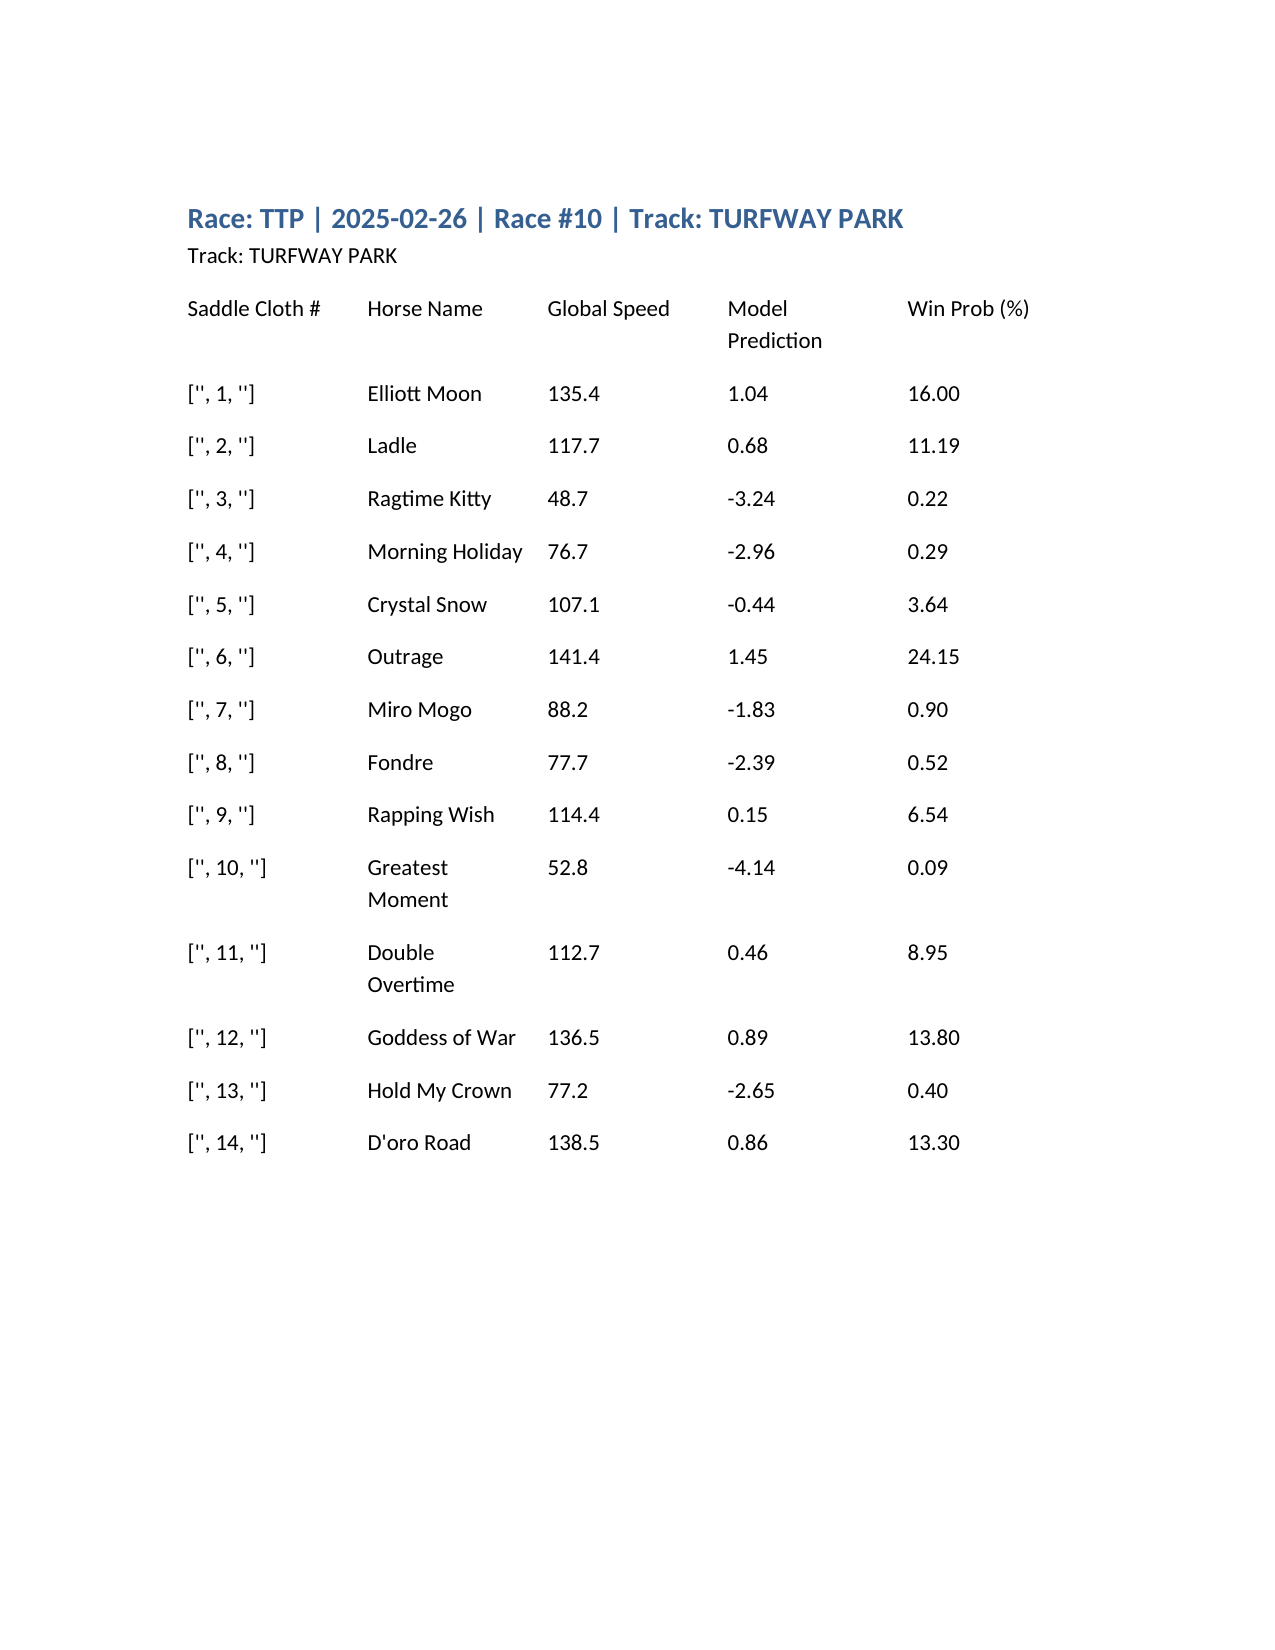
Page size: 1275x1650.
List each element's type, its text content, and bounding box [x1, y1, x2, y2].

text Track: TURFWAY PARK [187, 241, 1087, 269]
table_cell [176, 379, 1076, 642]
subtitle Race: TTP | 2025-02-26 | Race #10 | Track: TURFWAY PARK [187, 200, 1087, 236]
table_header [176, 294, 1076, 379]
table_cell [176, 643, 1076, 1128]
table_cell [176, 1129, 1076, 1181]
